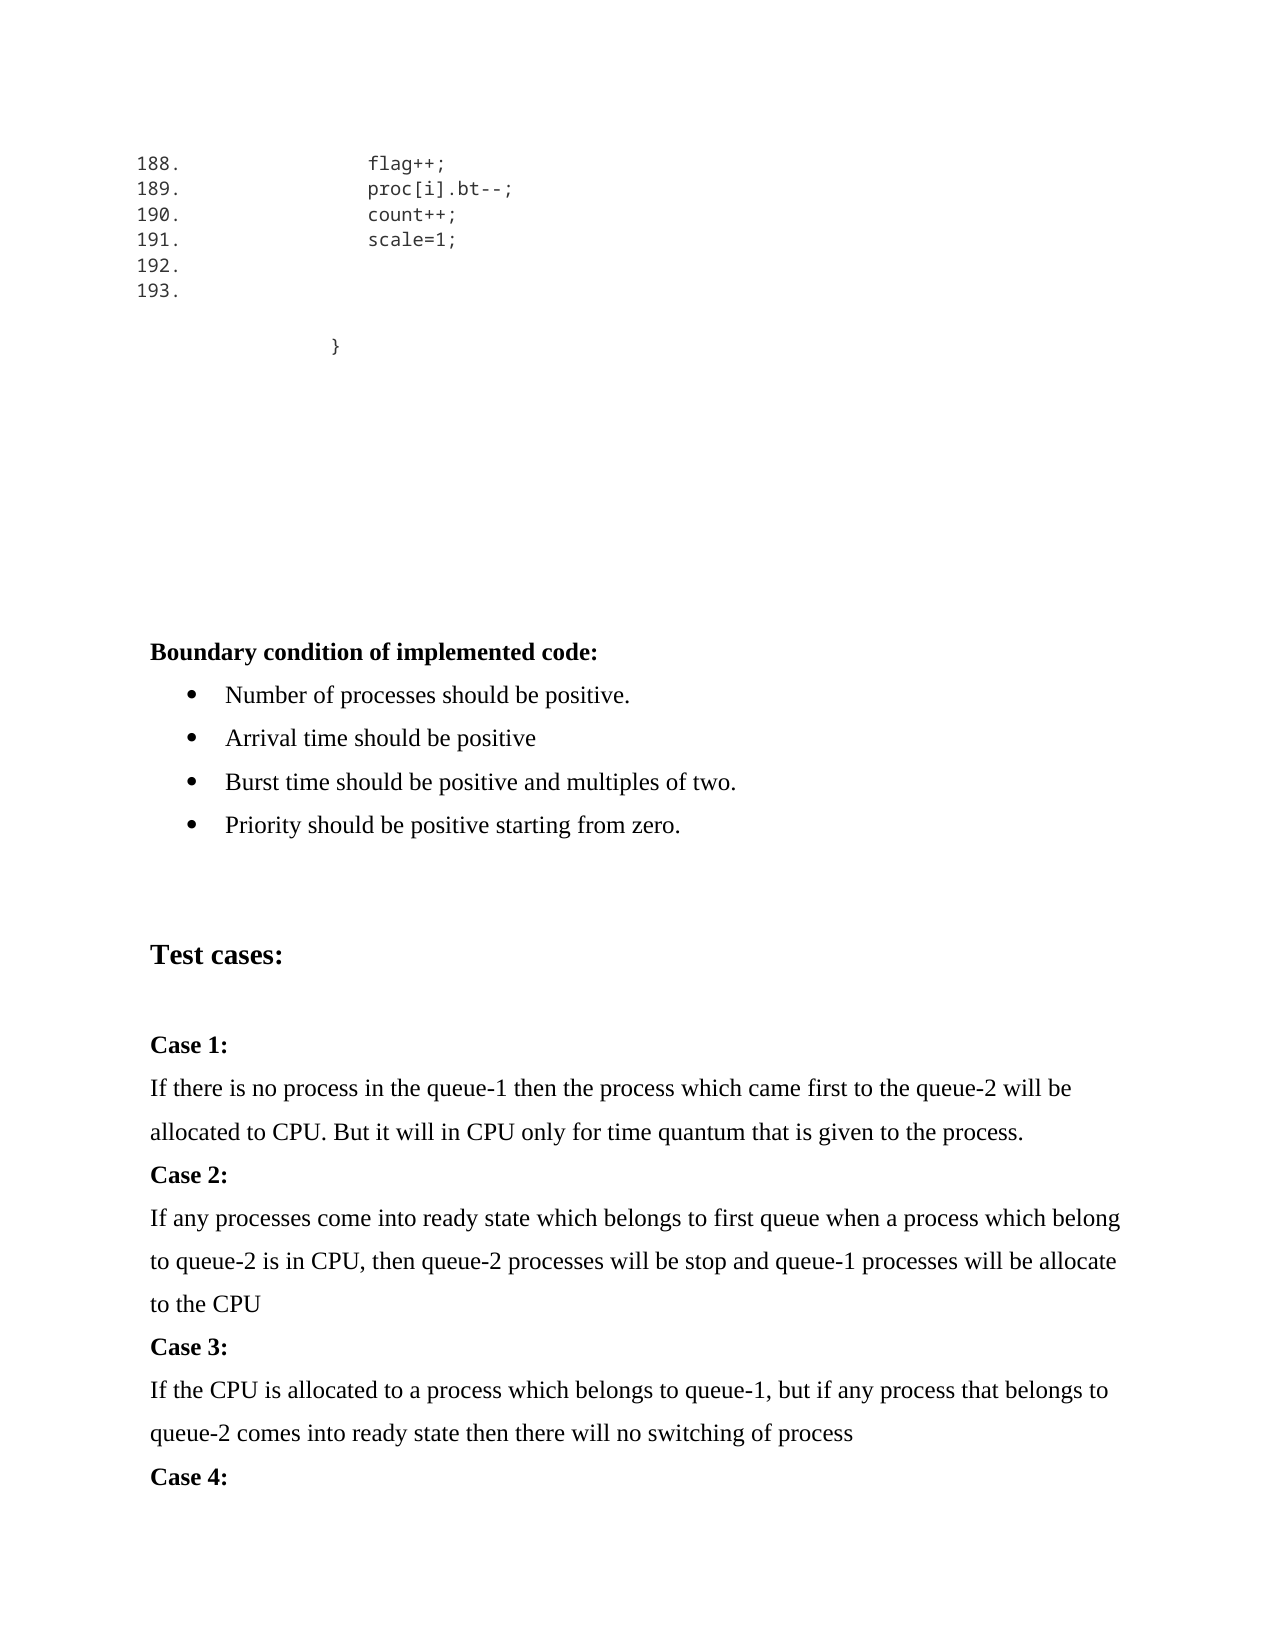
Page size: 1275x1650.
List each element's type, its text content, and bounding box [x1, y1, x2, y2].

text Case 3: [150, 1332, 1125, 1361]
text } [150, 332, 1125, 358]
text Test cases: [150, 937, 1125, 970]
text If any processes come into ready state which belongs to first queue when a process which belong to queue-2 is in CPU, then queue-2 processes will be stop and queue-1 processes will be allocate to the CPU [150, 1203, 1125, 1318]
list scale=1; [136, 227, 1125, 252]
list Arrival time should be positive [187, 723, 1125, 752]
list Burst time should be positive and multiples of two. [187, 767, 1125, 795]
text If there is no process in the queue-1 then the process which came first to the queue-2 will be allocated to CPU. But it will in CPU only for time quantum that is given to the process. [150, 1073, 1125, 1145]
list proc[i].bt--; [136, 176, 1125, 201]
list count++; [136, 201, 1125, 227]
list Number of processes should be positive. [187, 680, 1125, 709]
text If the CPU is allocated to a process which belongs to queue-1, but if any process that belongs to queue-2 comes into ready state then there will no switching of process [150, 1375, 1125, 1447]
text Case 2: [150, 1160, 1125, 1188]
list flag++; [136, 150, 1125, 176]
list Priority should be positive starting from zero. [187, 810, 1125, 838]
text Case 1: [150, 1030, 1125, 1059]
text Case 4: [150, 1462, 1125, 1490]
text Boundary condition of implemented code: [150, 637, 1125, 666]
